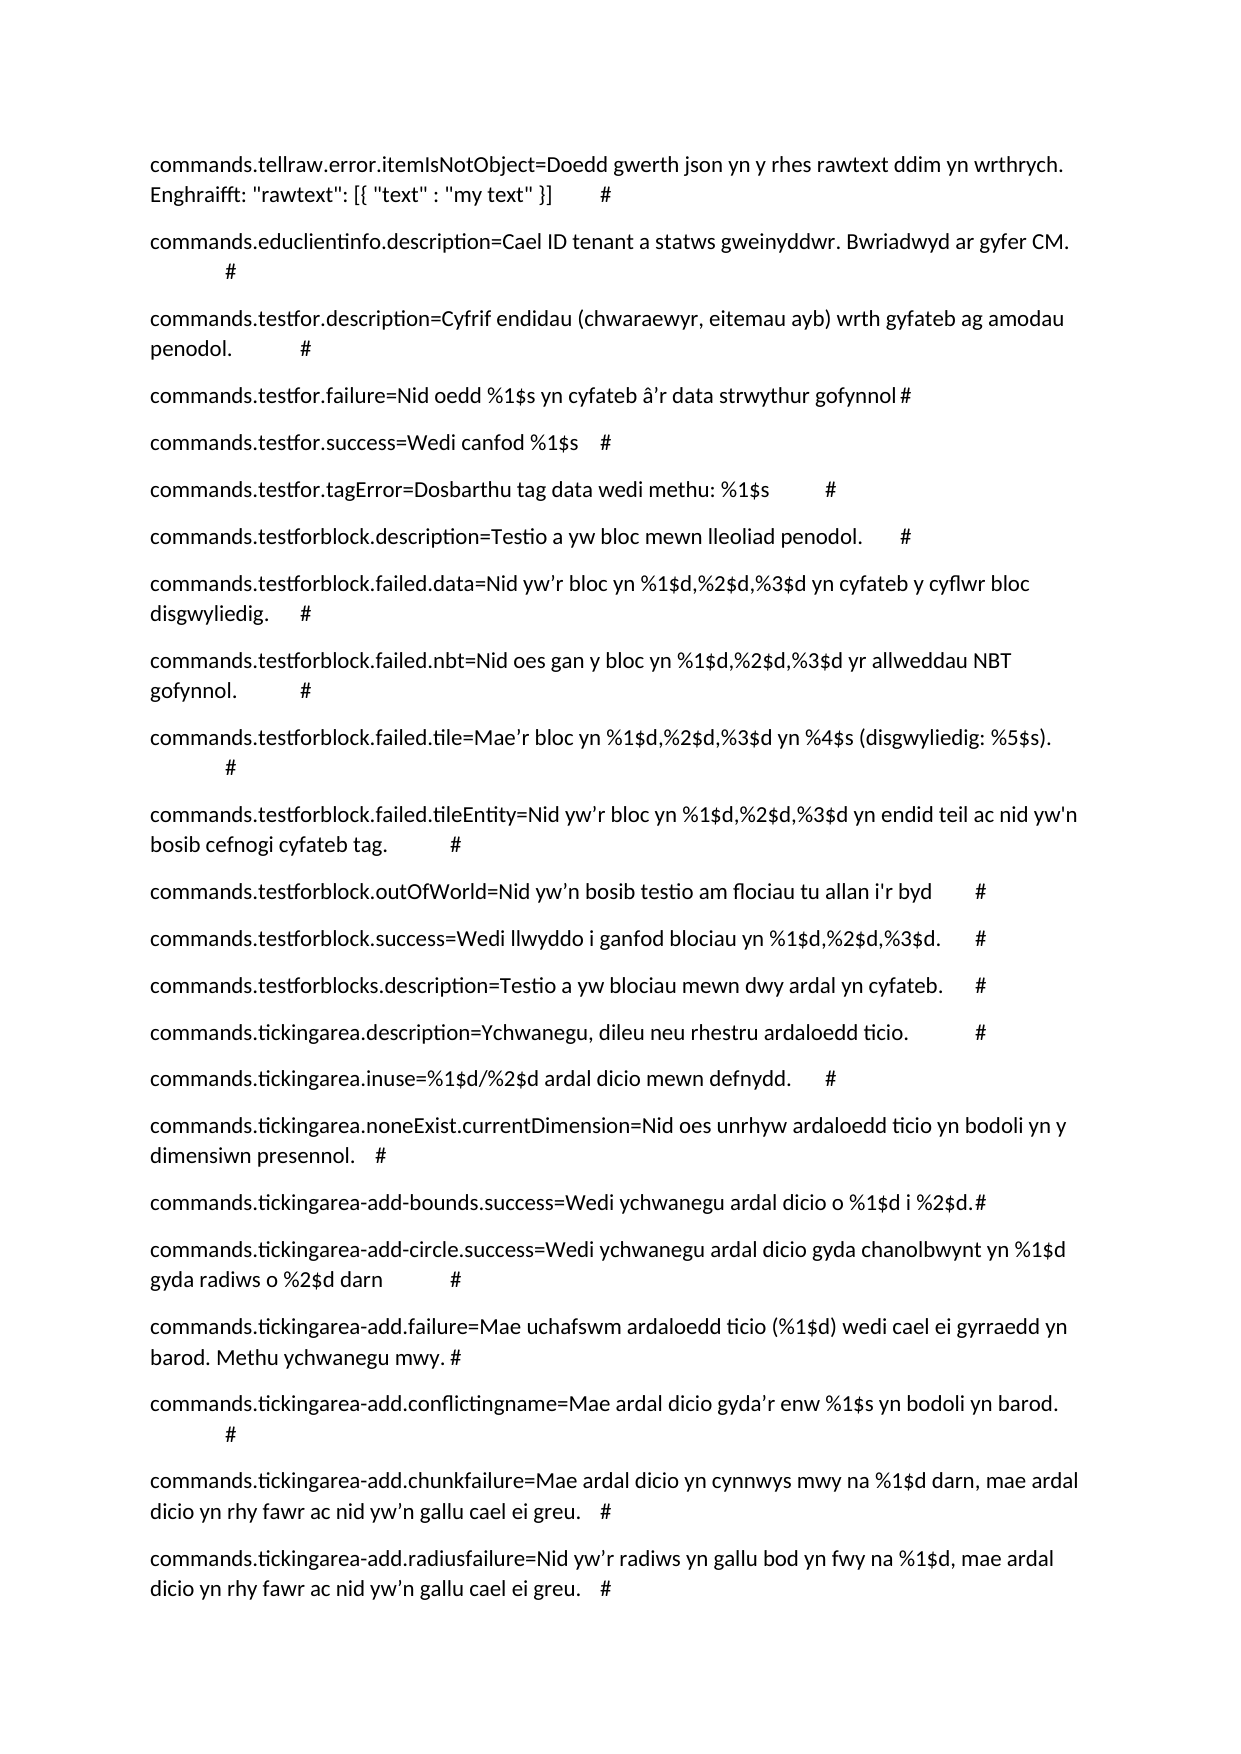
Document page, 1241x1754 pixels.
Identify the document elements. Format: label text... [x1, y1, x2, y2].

text commands.tickingarea.description=Ychwanegu, dileu neu rhestru ardaloedd ticio. # [150, 1018, 1090, 1046]
text commands.educlientinfo.description=Cael ID tenant a statws gweinyddwr. Bwriadwyd ar gyfer CM. # [150, 227, 1090, 285]
text commands.tickingarea.noneExist.currentDimension=Nid oes unrhyw ardaloedd ticio yn bodoli yn y dimensiwn presennol. # [150, 1111, 1090, 1170]
text commands.testforblock.failed.tileEntity=Nid yw’r bloc yn %1$d,%2$d,%3$d yn endid teil ac nid yw'n bosib cefnogi cyfateb tag. # [150, 800, 1090, 858]
text commands.testforblock.failed.data=Nid yw’r bloc yn %1$d,%2$d,%3$d yn cyfateb y cyflwr bloc disgwyliedig. # [150, 569, 1090, 627]
text commands.testfor.description=Cyfrif endidau (chwaraewyr, eitemau ayb) wrth gyfateb ag amodau penodol. # [150, 304, 1090, 362]
text commands.tickingarea-add.chunkfailure=Mae ardal dicio yn cynnwys mwy na %1$d darn, mae ardal dicio yn rhy fawr ac nid yw’n gallu cael ei greu. # [150, 1467, 1090, 1525]
text commands.tickingarea.inuse=%1$d/%2$d ardal dicio mewn defnydd. # [150, 1064, 1090, 1093]
text commands.tickingarea-add-circle.success=Wedi ychwanegu ardal dicio gyda chanolbwynt yn %1$d gyda radiws o %2$d darn # [150, 1235, 1090, 1294]
text commands.testfor.failure=Nid oedd %1$s yn cyfateb â’r data strwythur gofynnol # [150, 381, 1090, 409]
text commands.tickingarea-add.conflictingname=Mae ardal dicio gyda’r enw %1$s yn bodoli yn barod. # [150, 1389, 1090, 1448]
text commands.tickingarea-add.radiusfailure=Nid yw’r radiws yn gallu bod yn fwy na %1$d, mae ardal dicio yn rhy fawr ac nid yw’n gallu cael ei greu. # [150, 1544, 1090, 1602]
text commands.testfor.success=Wedi canfod %1$s # [150, 428, 1090, 456]
text commands.testforblock.success=Wedi llwyddo i ganfod blociau yn %1$d,%2$d,%3$d. # [150, 924, 1090, 952]
text commands.testforblock.failed.nbt=Nid oes gan y bloc yn %1$d,%2$d,%3$d yr allweddau NBT gofynnol. # [150, 646, 1090, 704]
text commands.testforblock.failed.tile=Mae’r bloc yn %1$d,%2$d,%3$d yn %4$s (disgwyliedig: %5$s). # [150, 723, 1090, 781]
text commands.tellraw.error.itemIsNotObject=Doedd gwerth json yn y rhes rawtext ddim yn wrthrych. Enghraifft: "rawtext": [{ "text" : "my text" }] # [150, 150, 1090, 208]
text commands.testforblock.description=Testio a yw bloc mewn lleoliad penodol. # [150, 522, 1090, 550]
text commands.testfor.tagError=Dosbarthu tag data wedi methu: %1$s # [150, 475, 1090, 503]
text commands.tickingarea-add.failure=Mae uchafswm ardaloedd ticio (%1$d) wedi cael ei gyrraedd yn barod. Methu ychwanegu mwy. # [150, 1312, 1090, 1371]
text commands.tickingarea-add-bounds.success=Wedi ychwanegu ardal dicio o %1$d i %2$d. # [150, 1188, 1090, 1217]
text commands.testforblocks.description=Testio a yw blociau mewn dwy ardal yn cyfateb. # [150, 971, 1090, 999]
text commands.testforblock.outOfWorld=Nid yw’n bosib testio am flociau tu allan i'r byd # [150, 877, 1090, 905]
